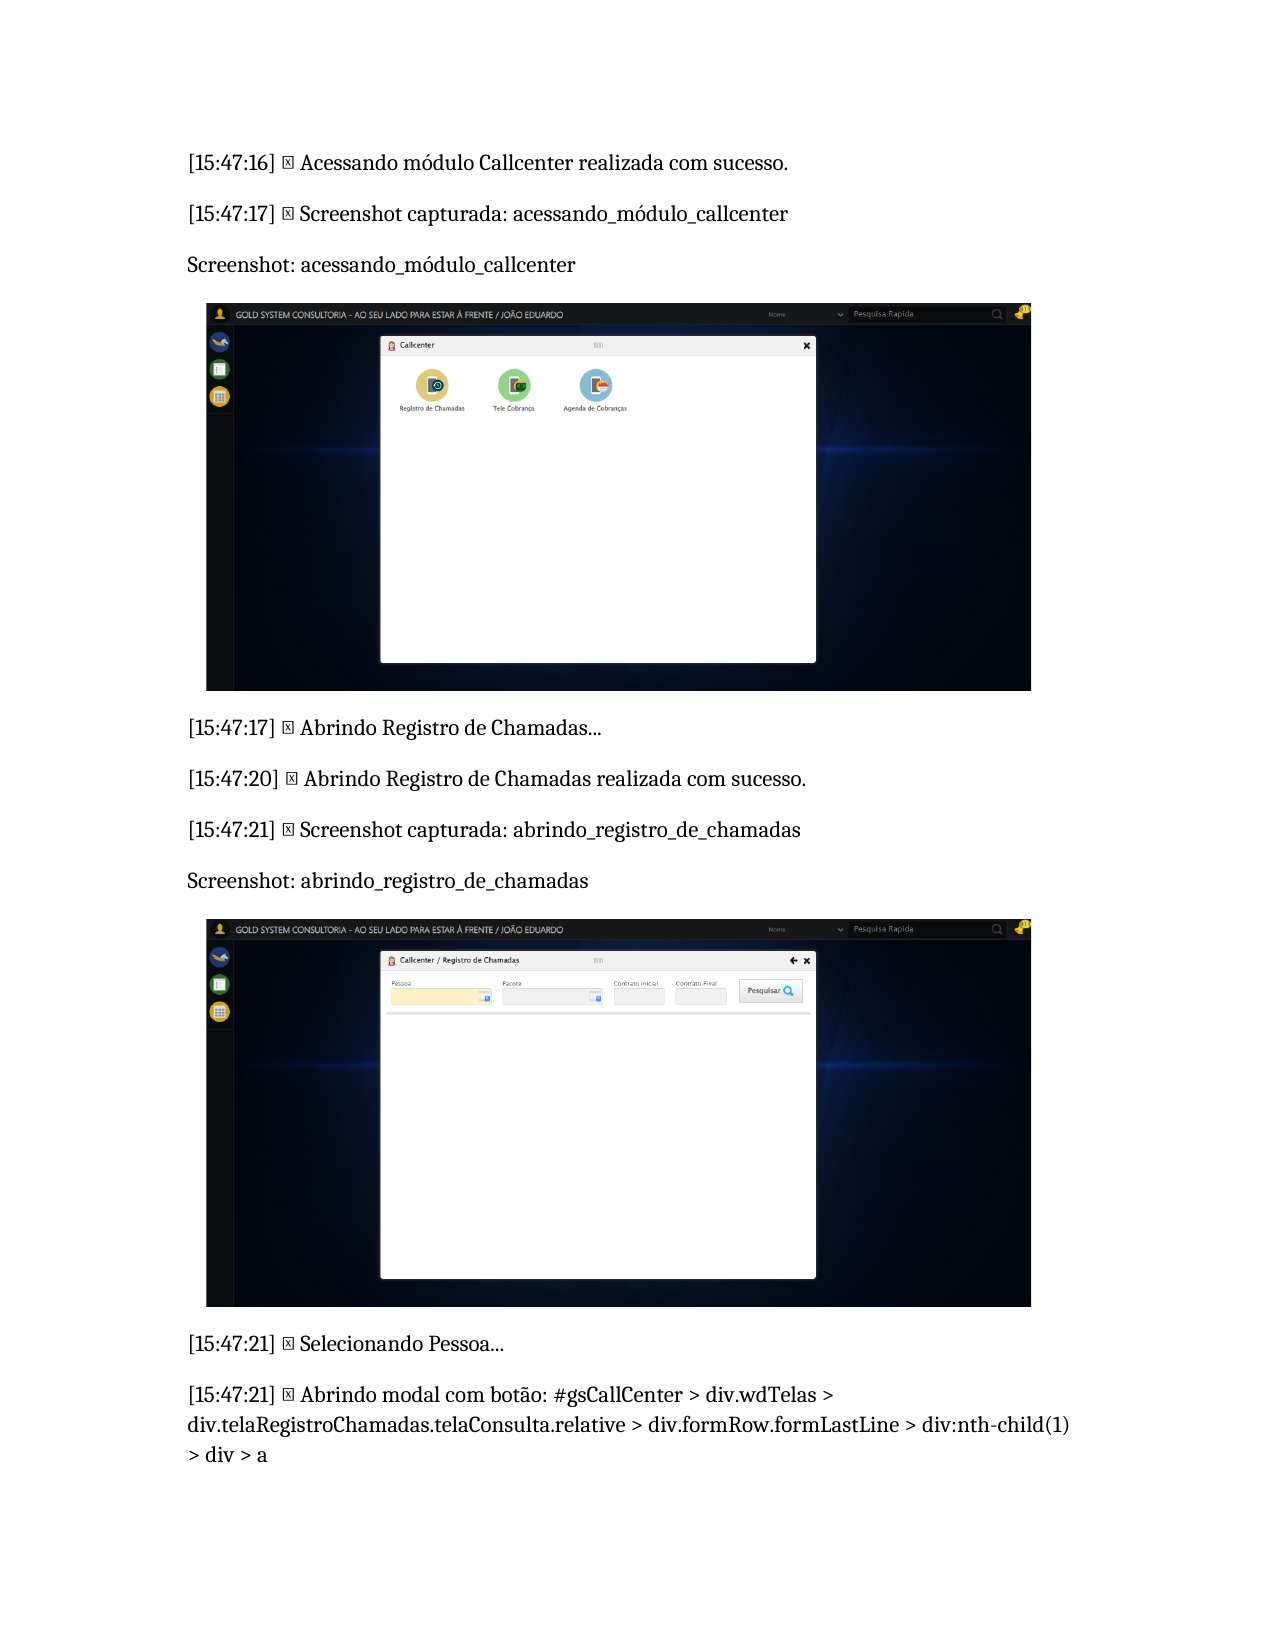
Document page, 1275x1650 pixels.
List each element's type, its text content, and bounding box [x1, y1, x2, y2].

text [15:47:16] ✅ Acessando módulo Callcenter realizada com sucesso. [187, 150, 1087, 176]
text [15:47:21] 🔄 Selecionando Pessoa... [187, 1331, 1087, 1357]
text [15:47:17] 🔄 Abrindo Registro de Chamadas... [187, 715, 1087, 741]
text [15:47:20] ✅ Abrindo Registro de Chamadas realizada com sucesso. [187, 766, 1087, 792]
text [15:47:17] 📸 Screenshot capturada: acessando_módulo_callcenter [187, 201, 1087, 227]
text Screenshot: acessando_módulo_callcenter [187, 252, 1087, 278]
text [15:47:21] 📸 Screenshot capturada: abrindo_registro_de_chamadas [187, 817, 1087, 843]
text Screenshot: abrindo_registro_de_chamadas [187, 868, 1087, 894]
picture [206, 919, 1032, 1307]
picture [206, 303, 1032, 691]
text [15:47:21] 🔘 Abrindo modal com botão: #gsCallCenter > div.wdTelas > div.telaRegistroChamadas.telaConsulta.relative > div.formRow.formLastLine > div:nth-child(1) > div > a [187, 1382, 1087, 1469]
